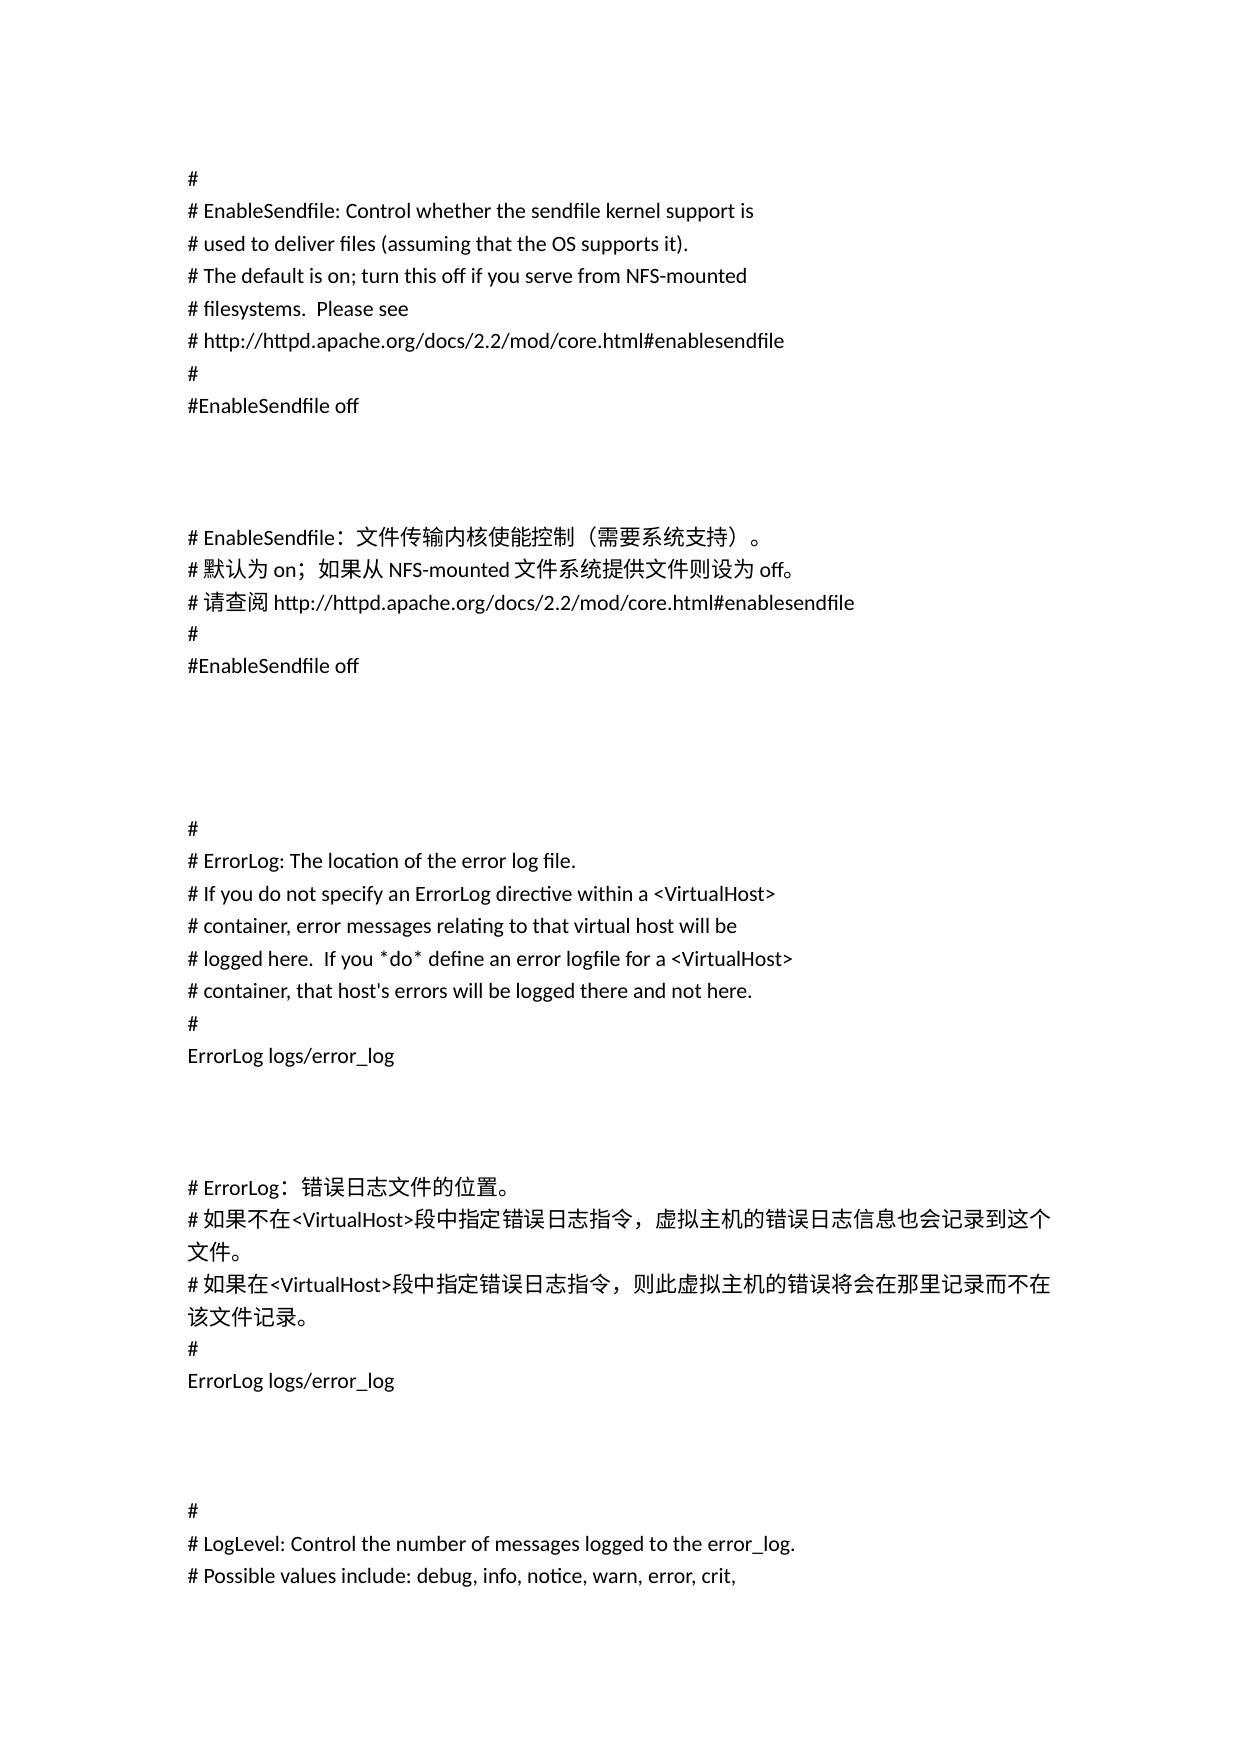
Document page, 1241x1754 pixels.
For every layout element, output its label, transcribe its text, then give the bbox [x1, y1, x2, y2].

text # If you do not specify an ErrorLog directive within a <VirtualHost> [187, 877, 1053, 909]
text ErrorLog logs/error_log [187, 1039, 1053, 1072]
text # 默认为on；如果从NFS-mounted文件系统提供文件则设为off。 [187, 552, 1053, 584]
text #EnableSendfile off [187, 649, 1053, 682]
text # EnableSendfile：文件传输内核使能控制（需要系统支持）。 [187, 519, 1053, 552]
text # 请查阅http://httpd.apache.org/docs/2.2/mod/core.html#enablesendfile [187, 584, 1053, 617]
text # LogLevel: Control the number of messages logged to the error_log. [187, 1527, 1053, 1559]
text # EnableSendfile: Control whether the sendfile kernel support is [187, 194, 1053, 227]
text # used to deliver files (assuming that the OS supports it). [187, 227, 1053, 259]
text # [187, 617, 1053, 649]
text #EnableSendfile off [187, 389, 1053, 422]
text # [187, 1494, 1053, 1527]
text # container, that host's errors will be logged there and not here. [187, 974, 1053, 1007]
text # logged here. If you *do* define an error logfile for a <VirtualHost> [187, 942, 1053, 974]
text # ErrorLog：错误日志文件的位置。 [187, 1169, 1053, 1202]
text # Possible values include: debug, info, notice, warn, error, crit, [187, 1559, 1053, 1592]
text # container, error messages relating to that virtual host will be [187, 909, 1053, 942]
text ErrorLog logs/error_log [187, 1364, 1053, 1397]
text # filesystems. Please see [187, 292, 1053, 324]
text # The default is on; turn this off if you serve from NFS-mounted [187, 259, 1053, 292]
text # [187, 1007, 1053, 1039]
text # ErrorLog: The location of the error log file. [187, 844, 1053, 877]
text # [187, 1332, 1053, 1364]
text # 如果在<VirtualHost>段中指定错误日志指令，则此虚拟主机的错误将会在那里记录而不在该文件记录。 [187, 1267, 1053, 1332]
text # http://httpd.apache.org/docs/2.2/mod/core.html#enablesendfile [187, 324, 1053, 357]
text # [187, 357, 1053, 389]
text # [187, 162, 1053, 194]
text # 如果不在<VirtualHost>段中指定错误日志指令，虚拟主机的错误日志信息也会记录到这个文件。 [187, 1202, 1053, 1267]
text # [187, 812, 1053, 844]
